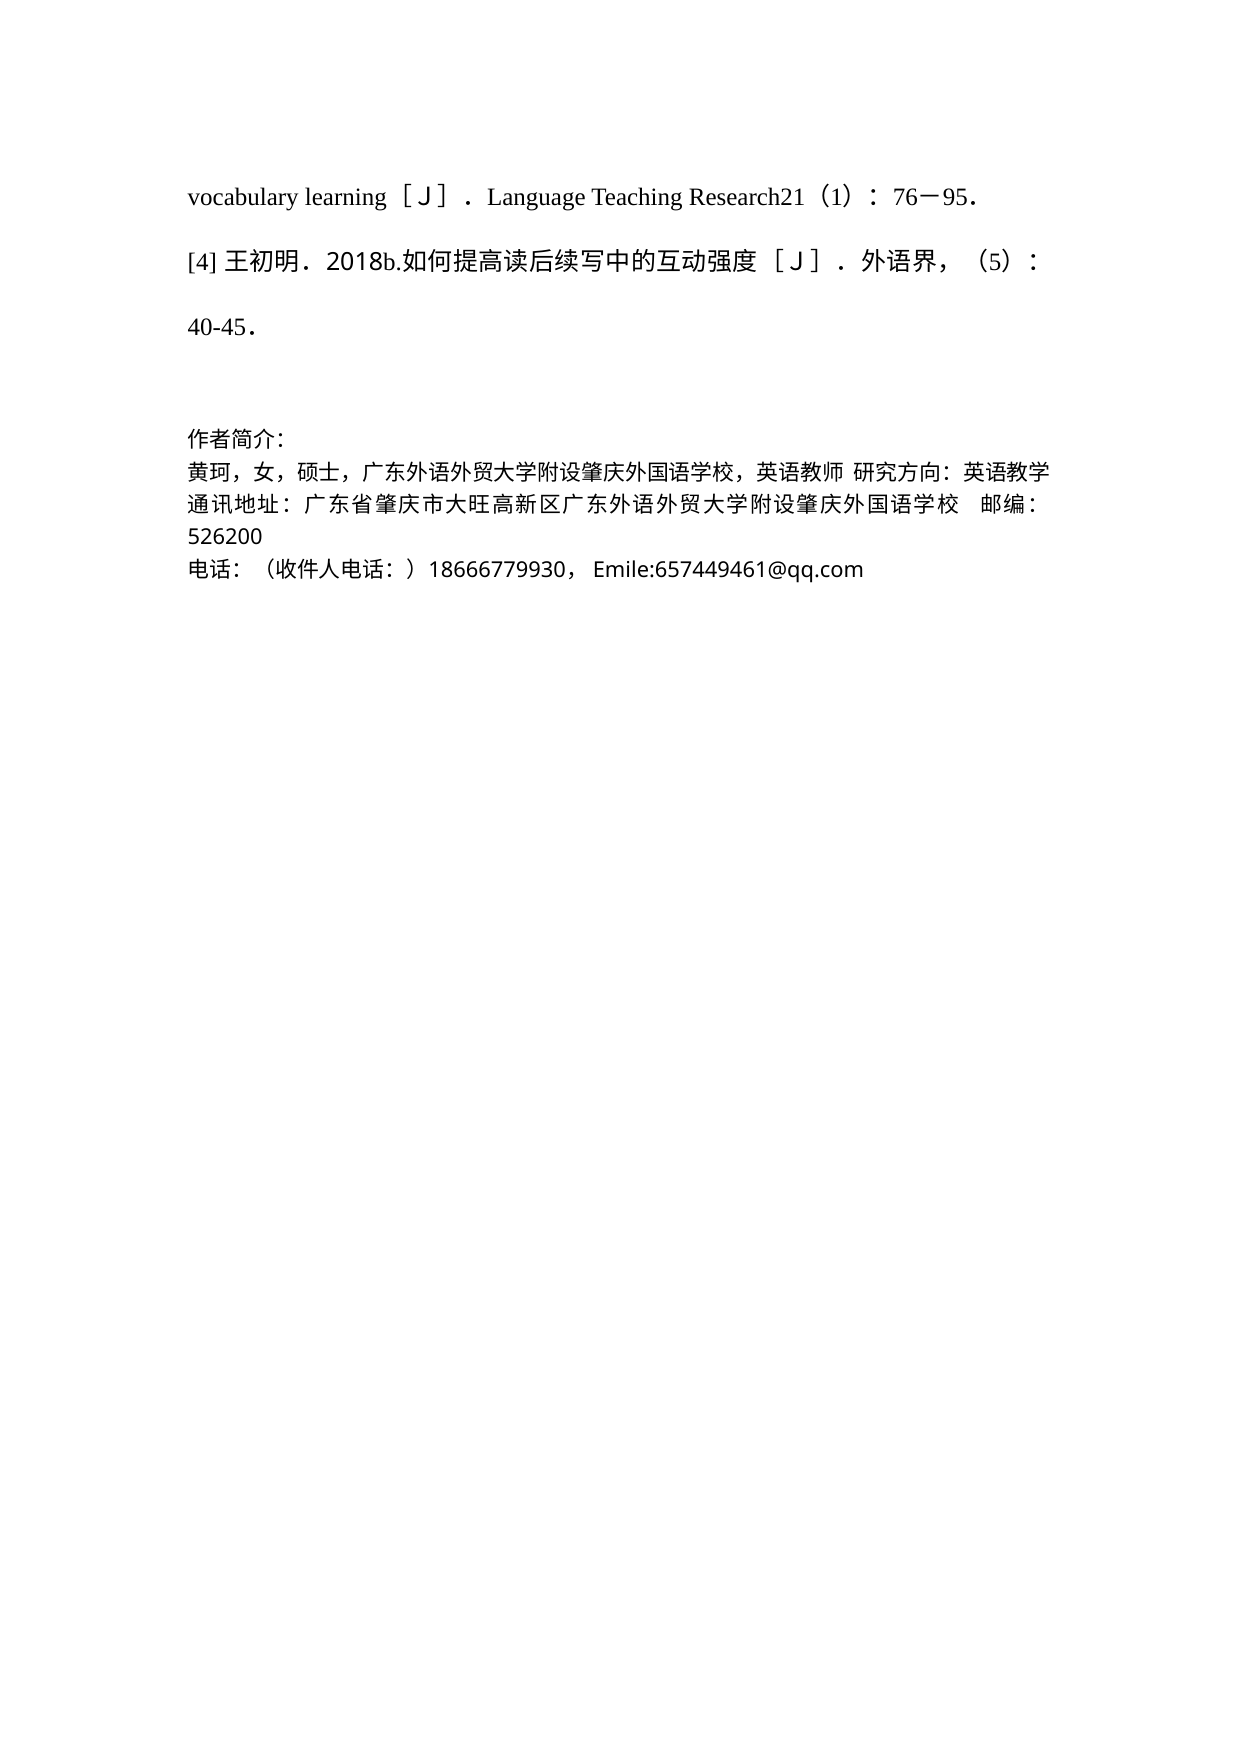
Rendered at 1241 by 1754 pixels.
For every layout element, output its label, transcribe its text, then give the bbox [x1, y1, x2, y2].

text 作者简介： [187, 422, 1053, 454]
text 黄珂，女，硕士，广东外语外贸大学附设肇庆外国语学校，英语教师 研究方向：英语教学 [187, 454, 1053, 487]
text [187, 162, 1053, 227]
text [4] 王初明．2018b.如何提高读后续写中的互动强度［Ｊ］．外语界，（5）：40-45． [187, 227, 1053, 357]
text 通讯地址：广东省肇庆市大旺高新区广东外语外贸大学附设肇庆外国语学校 邮编：526200 [187, 487, 1053, 552]
text 电话：（收件人电话：）18666779930， Emile:657449461@qq.com [187, 552, 1053, 584]
